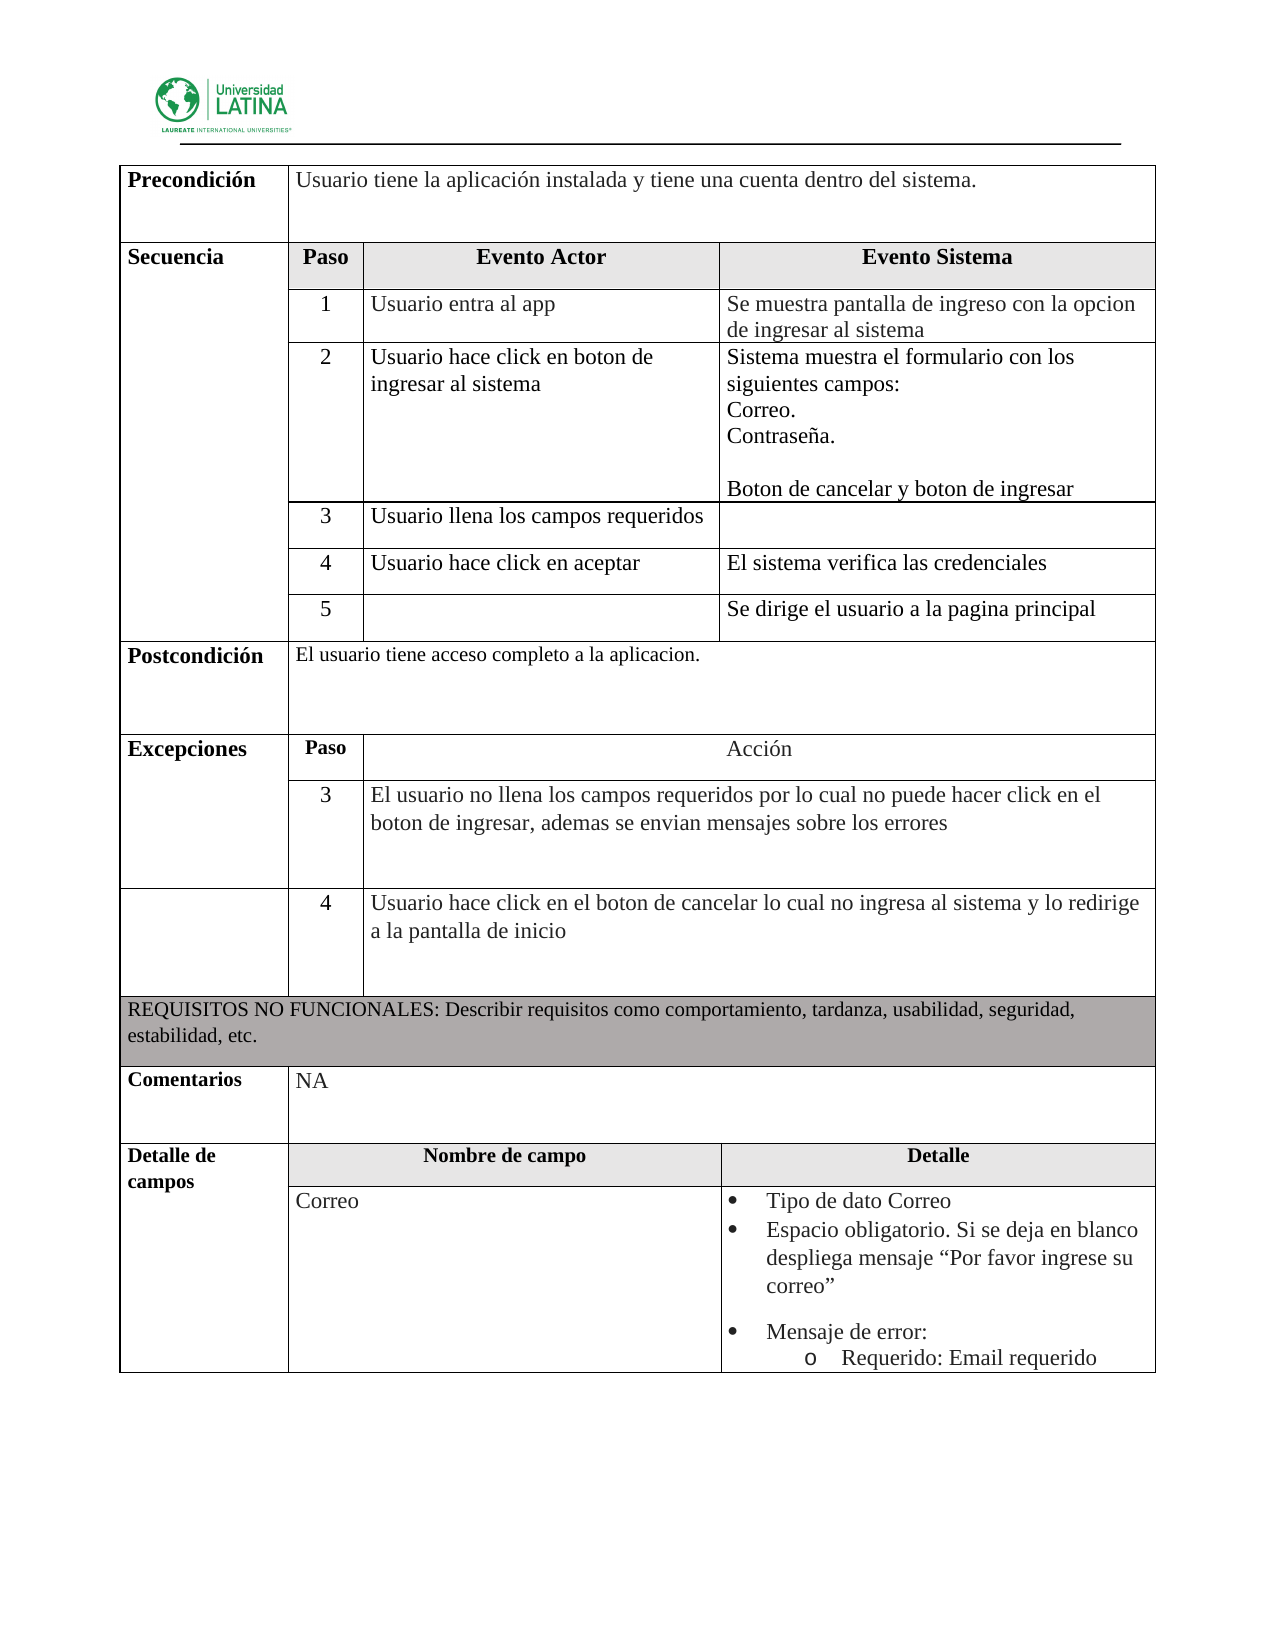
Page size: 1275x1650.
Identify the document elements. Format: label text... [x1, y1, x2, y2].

table_cell Se dirige el usuario a la pagina principal [720, 595, 1155, 641]
table_cell El usuario no llena los campos requeridos por lo cual no puede hacer click en el boton de ingresar, ademas se envian mensajes sobre los errores [364, 781, 1155, 888]
table_cell El usuario tiene acceso completo a la aplicacion. [289, 642, 1155, 734]
table_cell El sistema verifica las credenciales [720, 549, 1155, 594]
table_cell Comentarios [121, 1067, 288, 1142]
picture [150, 75, 295, 137]
table_cell NA [289, 1067, 1155, 1142]
table_cell Usuario hace click en el boton de cancelar lo cual no ingresa al sistema y lo redirige a la pantalla de inicio [364, 889, 1155, 996]
table_cell Evento Actor [364, 243, 719, 288]
table_cell Detalle de campos [121, 1144, 288, 1372]
table_cell Se muestra pantalla de ingreso con la opcion de ingresar al sistema [925, 290, 1155, 342]
table_cell Secuencia [121, 243, 288, 641]
table_cell [121, 889, 288, 996]
table_cell Excepciones [121, 735, 288, 888]
table_cell Paso [289, 243, 363, 288]
table_cell 4 [289, 889, 363, 996]
table_cell Evento Sistema [720, 243, 1155, 288]
table_cell 1 [289, 290, 363, 342]
table_cell Detalle [722, 1144, 1155, 1186]
table_cell Usuario tiene la aplicación instalada y tiene una cuenta dentro del sistema. [289, 166, 1155, 242]
table_cell 3 [289, 781, 363, 888]
table_cell Usuario llena los campos requeridos [364, 503, 719, 548]
table_cell Nombre de campo [289, 1144, 721, 1186]
table_cell Correo [289, 1187, 721, 1372]
table_cell 2 [289, 343, 363, 501]
table_cell Usuario hace click en aceptar [364, 549, 719, 594]
table_cell 5 [289, 595, 363, 641]
table_cell Usuario entra al app [364, 290, 719, 342]
table_cell Tipo de dato Correo Espacio obligatorio. Si se deja en blanco despliega mensaje “Por favor ingrese su correo” Mensaje de error: Requerido: Email requerido [722, 1187, 1155, 1372]
table_cell 4 [289, 549, 363, 594]
table_cell [364, 595, 719, 641]
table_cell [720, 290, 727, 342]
table_cell [720, 503, 1155, 548]
table_cell Acción [364, 735, 1155, 780]
table_cell REQUISITOS NO FUNCIONALES: Describir requisitos como comportamiento, tardanza, usabilidad, seguridad, estabilidad, etc. [121, 997, 1155, 1066]
table_cell Precondición [121, 166, 288, 242]
table_cell 3 [289, 503, 363, 548]
table_cell Sistema muestra el formulario con los siguientes campos: Correo. Contraseña. Boton de cancelar y boton de ingresar [720, 343, 1155, 501]
table_cell Postcondición [121, 642, 288, 734]
table_cell Usuario hace click en boton de ingresar al sistema [364, 343, 719, 501]
table_cell Paso [289, 735, 363, 780]
